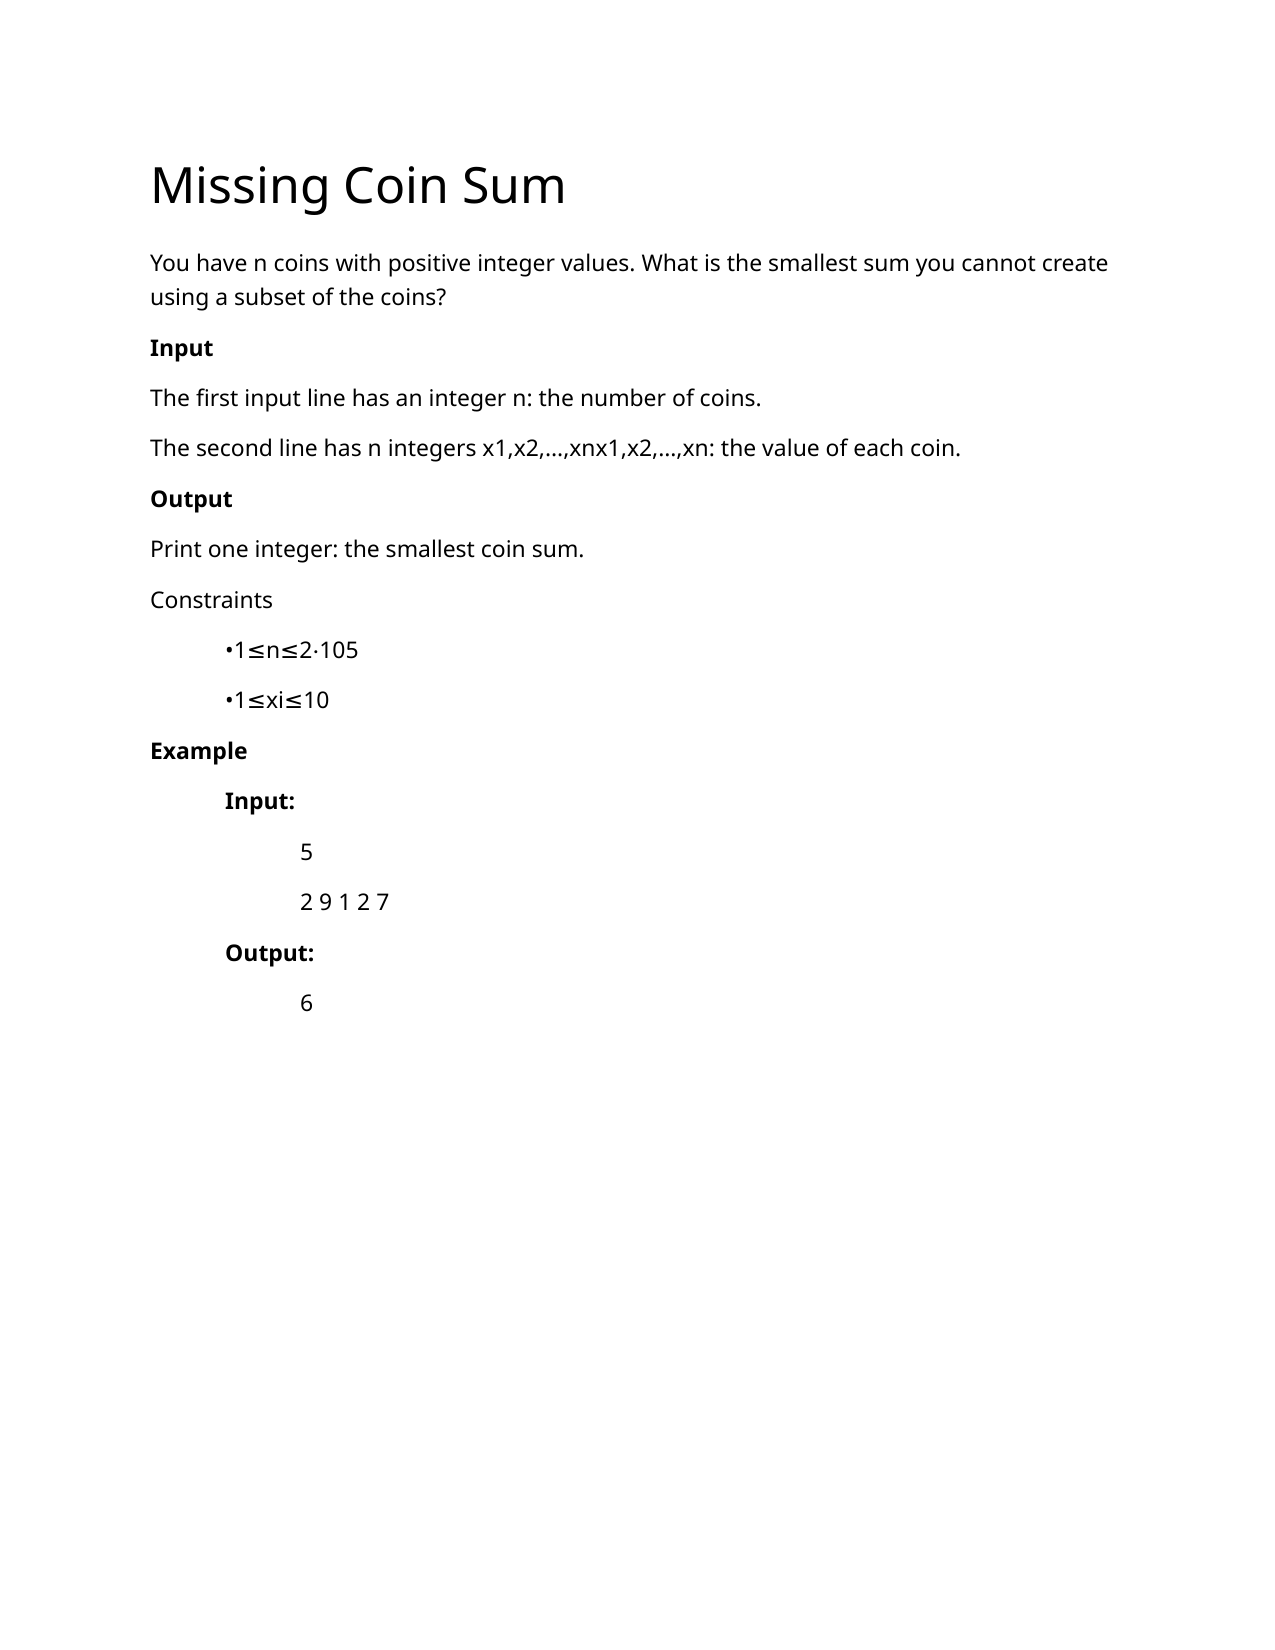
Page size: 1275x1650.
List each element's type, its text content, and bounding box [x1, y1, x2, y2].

text You have n coins with positive integer values. What is the smallest sum you cannot create using a subset of the coins? [150, 247, 1125, 312]
text Input: [225, 785, 1125, 816]
text Constraints [150, 583, 1125, 615]
text Print one integer: the smallest coin sum. [150, 533, 1125, 564]
subtitle Missing Coin Sum [150, 150, 1125, 218]
text 6 [225, 987, 1125, 1018]
text 5 [225, 836, 1125, 867]
text •1≤n≤2⋅105 [225, 634, 1125, 665]
text The second line has n integers x1,x2,…,xnx1,x2,…,xn: the value of each coin. [150, 432, 1125, 463]
text Example [150, 735, 1125, 766]
text Output [150, 483, 1125, 514]
text 2 9 1 2 7 [225, 886, 1125, 917]
text •1≤xi≤10 [225, 684, 1125, 716]
text Input [150, 331, 1125, 363]
text Output: [225, 936, 1125, 968]
text The first input line has an integer n: the number of coins. [150, 382, 1125, 413]
